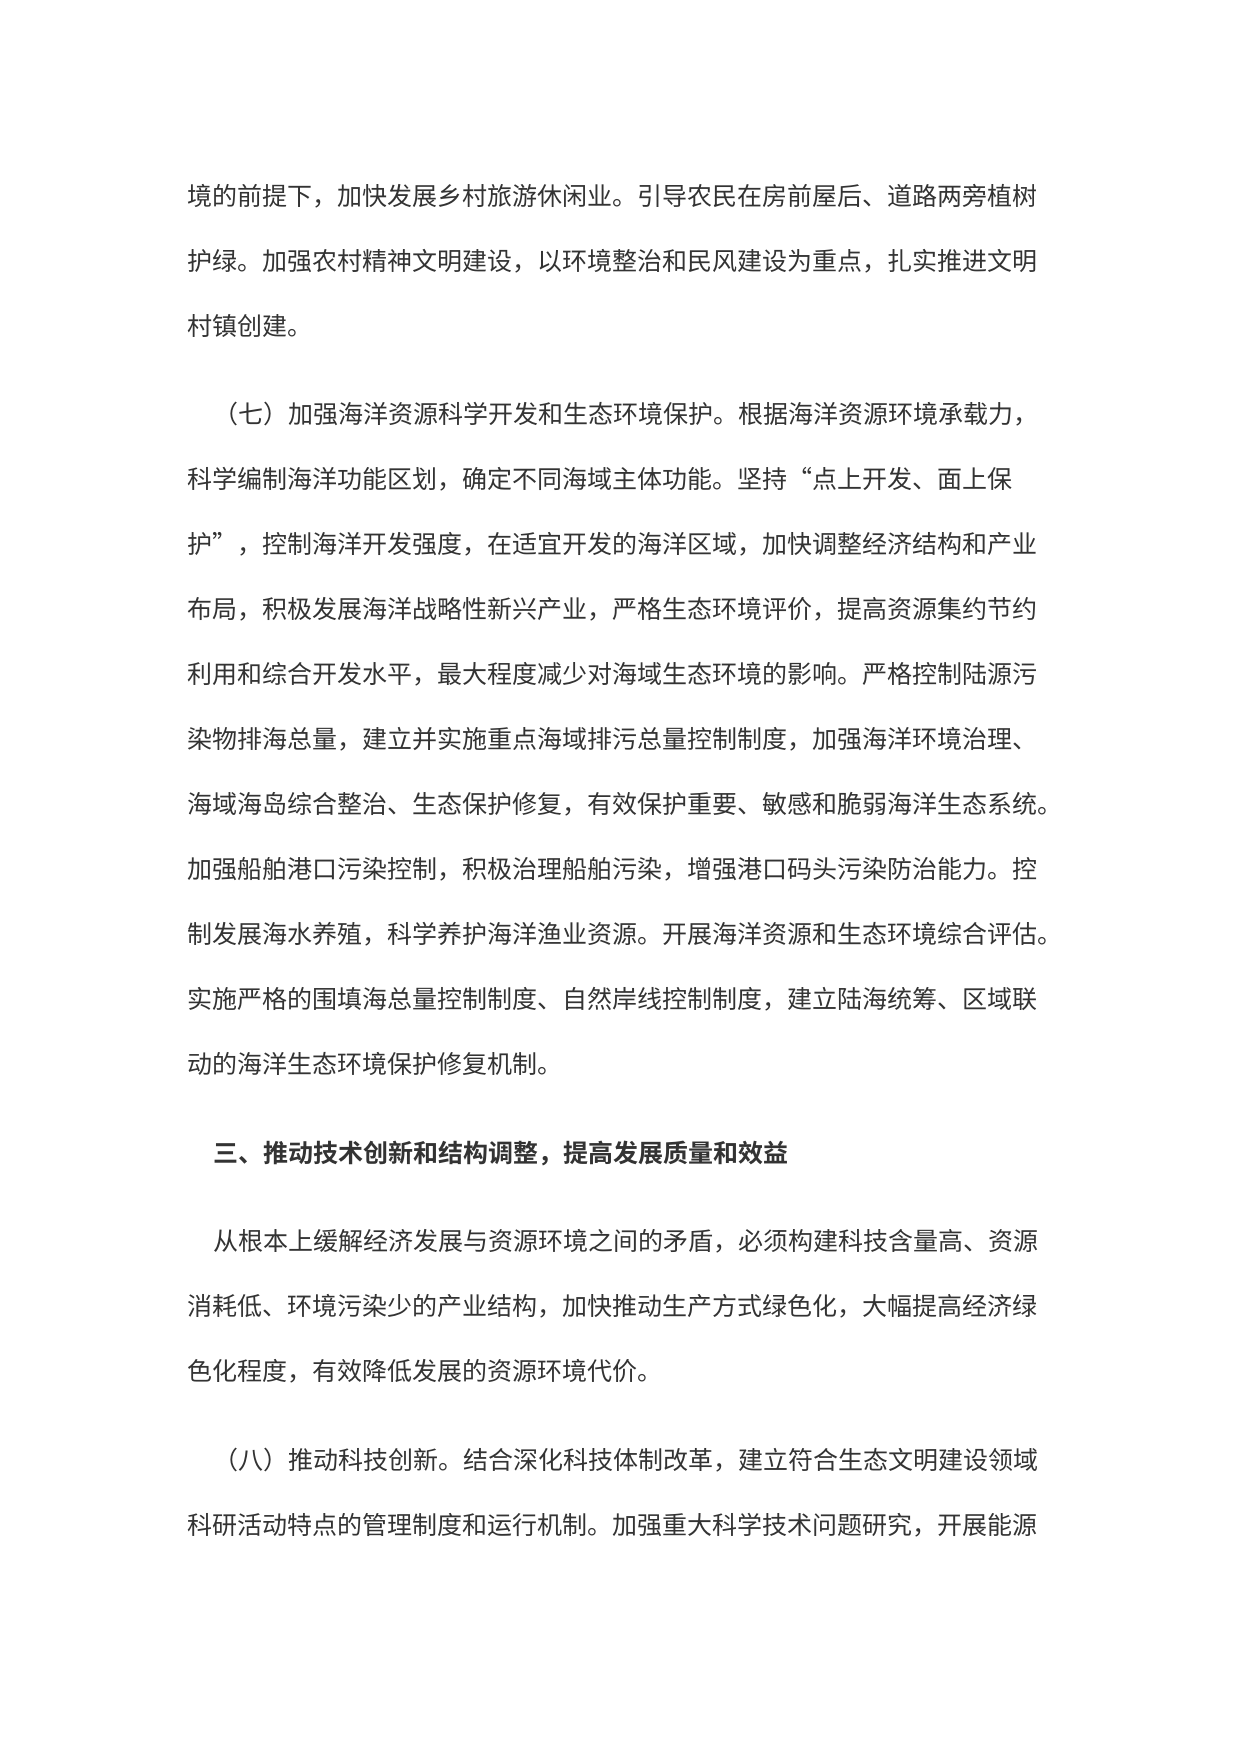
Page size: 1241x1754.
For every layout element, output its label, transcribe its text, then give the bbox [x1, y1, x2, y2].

text 三、推动技术创新和结构调整，提高发展质量和效益 [187, 1119, 1053, 1184]
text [187, 162, 1053, 357]
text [187, 1426, 1053, 1556]
text （七）加强海洋资源科学开发和生态环境保护。根据海洋资源环境承载力，科学编制海洋功能区划，确定不同海域主体功能。坚持“点上开发、面上保护”，控制海洋开发强度，在适宜开发的海洋区域，加快调整经济结构和产业布局，积极发展海洋战略性新兴产业，严格生态环境评价，提高资源集约节约利用和综合开发水平，最大程度减少对海域生态环境的影响。严格控制陆源污染物排海总量，建立并实施重点海域排污总量控制制度，加强海洋环境治理、海域海岛综合整治、生态保护修复，有效保护重要、敏感和脆弱海洋生态系统。加强船舶港口污染控制，积极治理船舶污染，增强港口码头污染防治能力。控制发展海水养殖，科学养护海洋渔业资源。开展海洋资源和生态环境综合评估。实施严格的围填海总量控制制度、自然岸线控制制度，建立陆海统筹、区域联动的海洋生态环境保护修复机制。 [187, 380, 1053, 1095]
text 从根本上缓解经济发展与资源环境之间的矛盾，必须构建科技含量高、资源消耗低、环境污染少的产业结构，加快推动生产方式绿色化，大幅提高经济绿色化程度，有效降低发展的资源环境代价。 [187, 1207, 1053, 1402]
